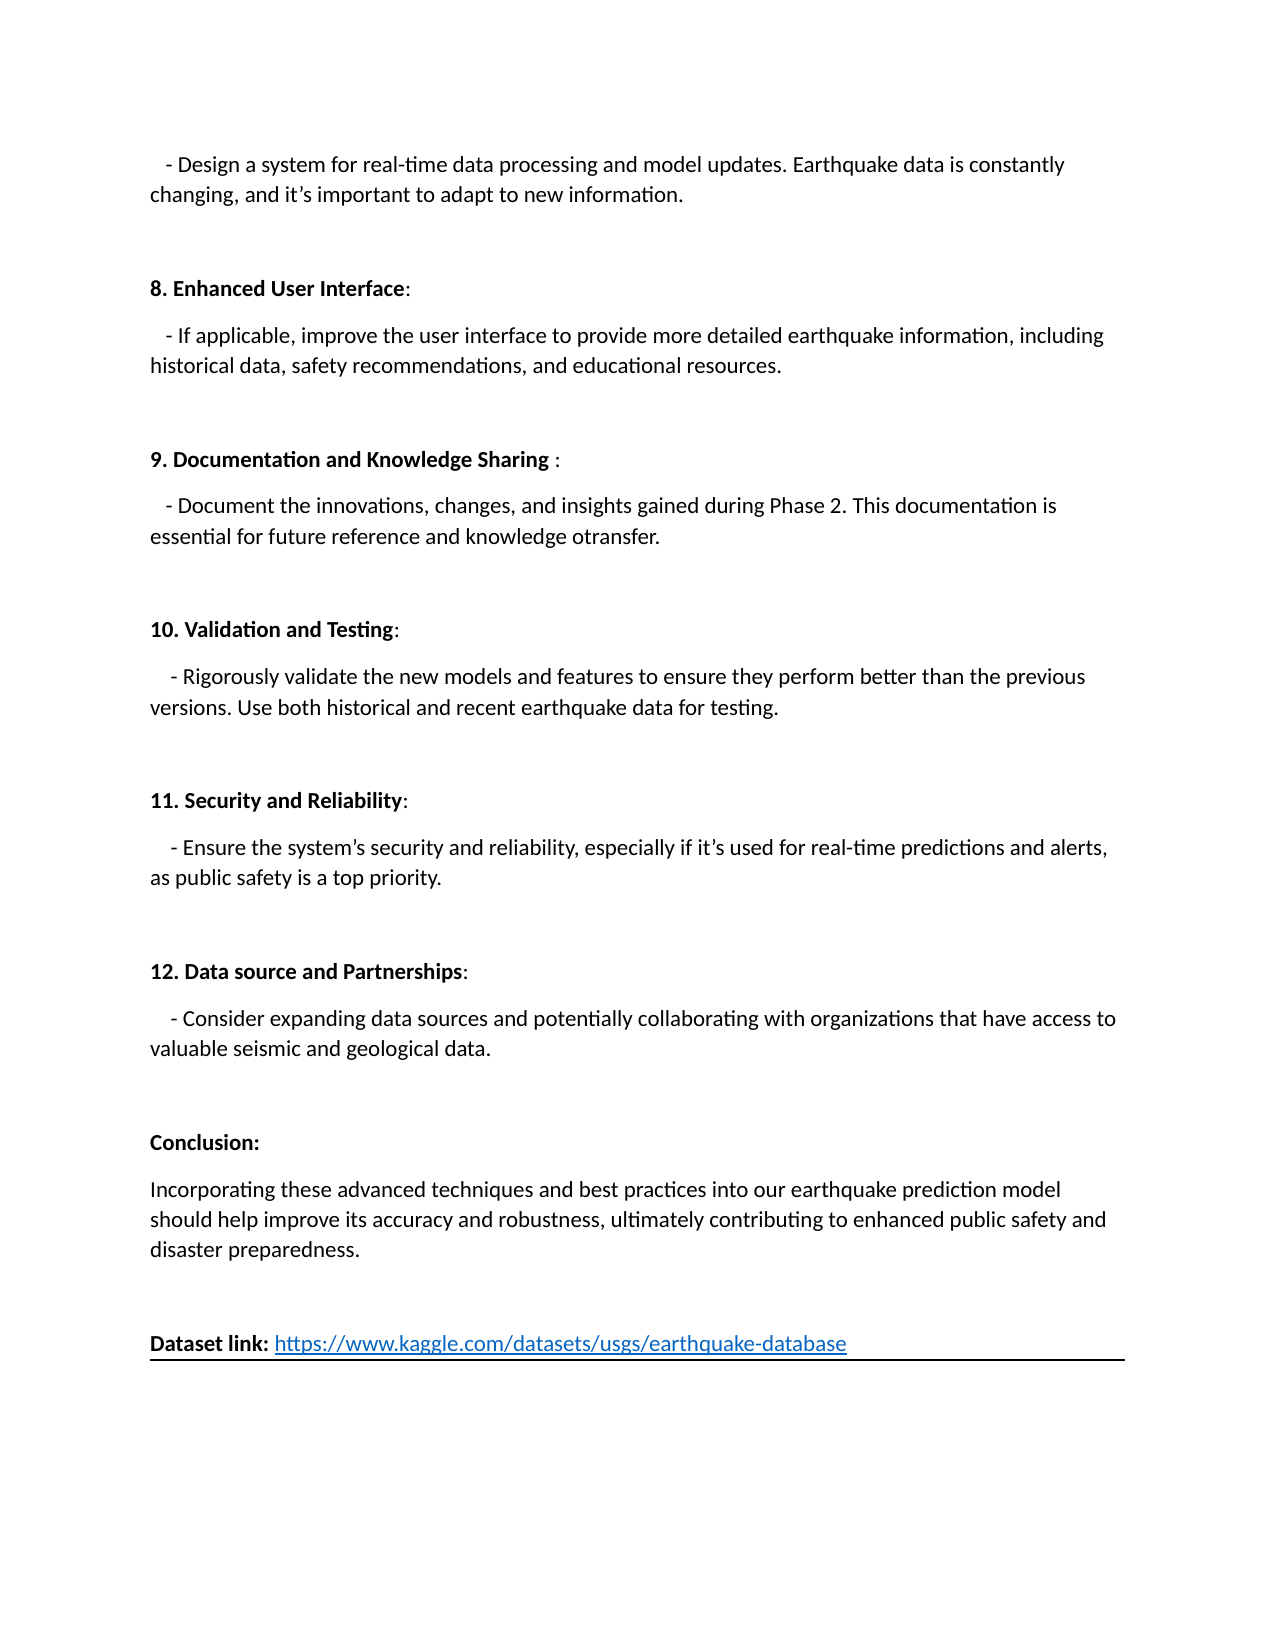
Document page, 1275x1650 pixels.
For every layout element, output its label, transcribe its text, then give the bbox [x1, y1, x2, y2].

text 11. Security and Reliability: [150, 786, 1125, 814]
text 8. Enhanced User Interface: [150, 274, 1125, 302]
text 12. Data source and Partnerships: [150, 957, 1125, 985]
text - If applicable, improve the user interface to provide more detailed earthquake information, including historical data, safety recommendations, and educational resources. [150, 321, 1125, 379]
text - Document the innovations, changes, and insights gained during Phase 2. This documentation is essential for future reference and knowledge otransfer. [150, 492, 1125, 550]
text 9. Documentation and Knowledge Sharing : [150, 445, 1125, 473]
text - Rigorously validate the new models and features to ensure they perform better than the previous versions. Use both historical and recent earthquake data for testing. [150, 662, 1125, 721]
text Dataset link: https://www.kaggle.com/datasets/usgs/earthquake-database [150, 1329, 1125, 1359]
text - Design a system for real-time data processing and model updates. Earthquake data is constantly changing, and it’s important to adapt to new information. [150, 150, 1125, 208]
text Incorporating these advanced techniques and best practices into our earthquake prediction model should help improve its accuracy and robustness, ultimately contributing to enhanced public safety and disaster preparedness. [150, 1175, 1125, 1263]
text - Consider expanding data sources and potentially collaborating with organizations that have access to valuable seismic and geological data. [150, 1004, 1125, 1062]
text 10. Validation and Testing: [150, 616, 1125, 644]
text Conclusion: [150, 1128, 1125, 1156]
text - Ensure the system’s security and reliability, especially if it’s used for real-time predictions and alerts, as public safety is a top priority. [150, 833, 1125, 892]
